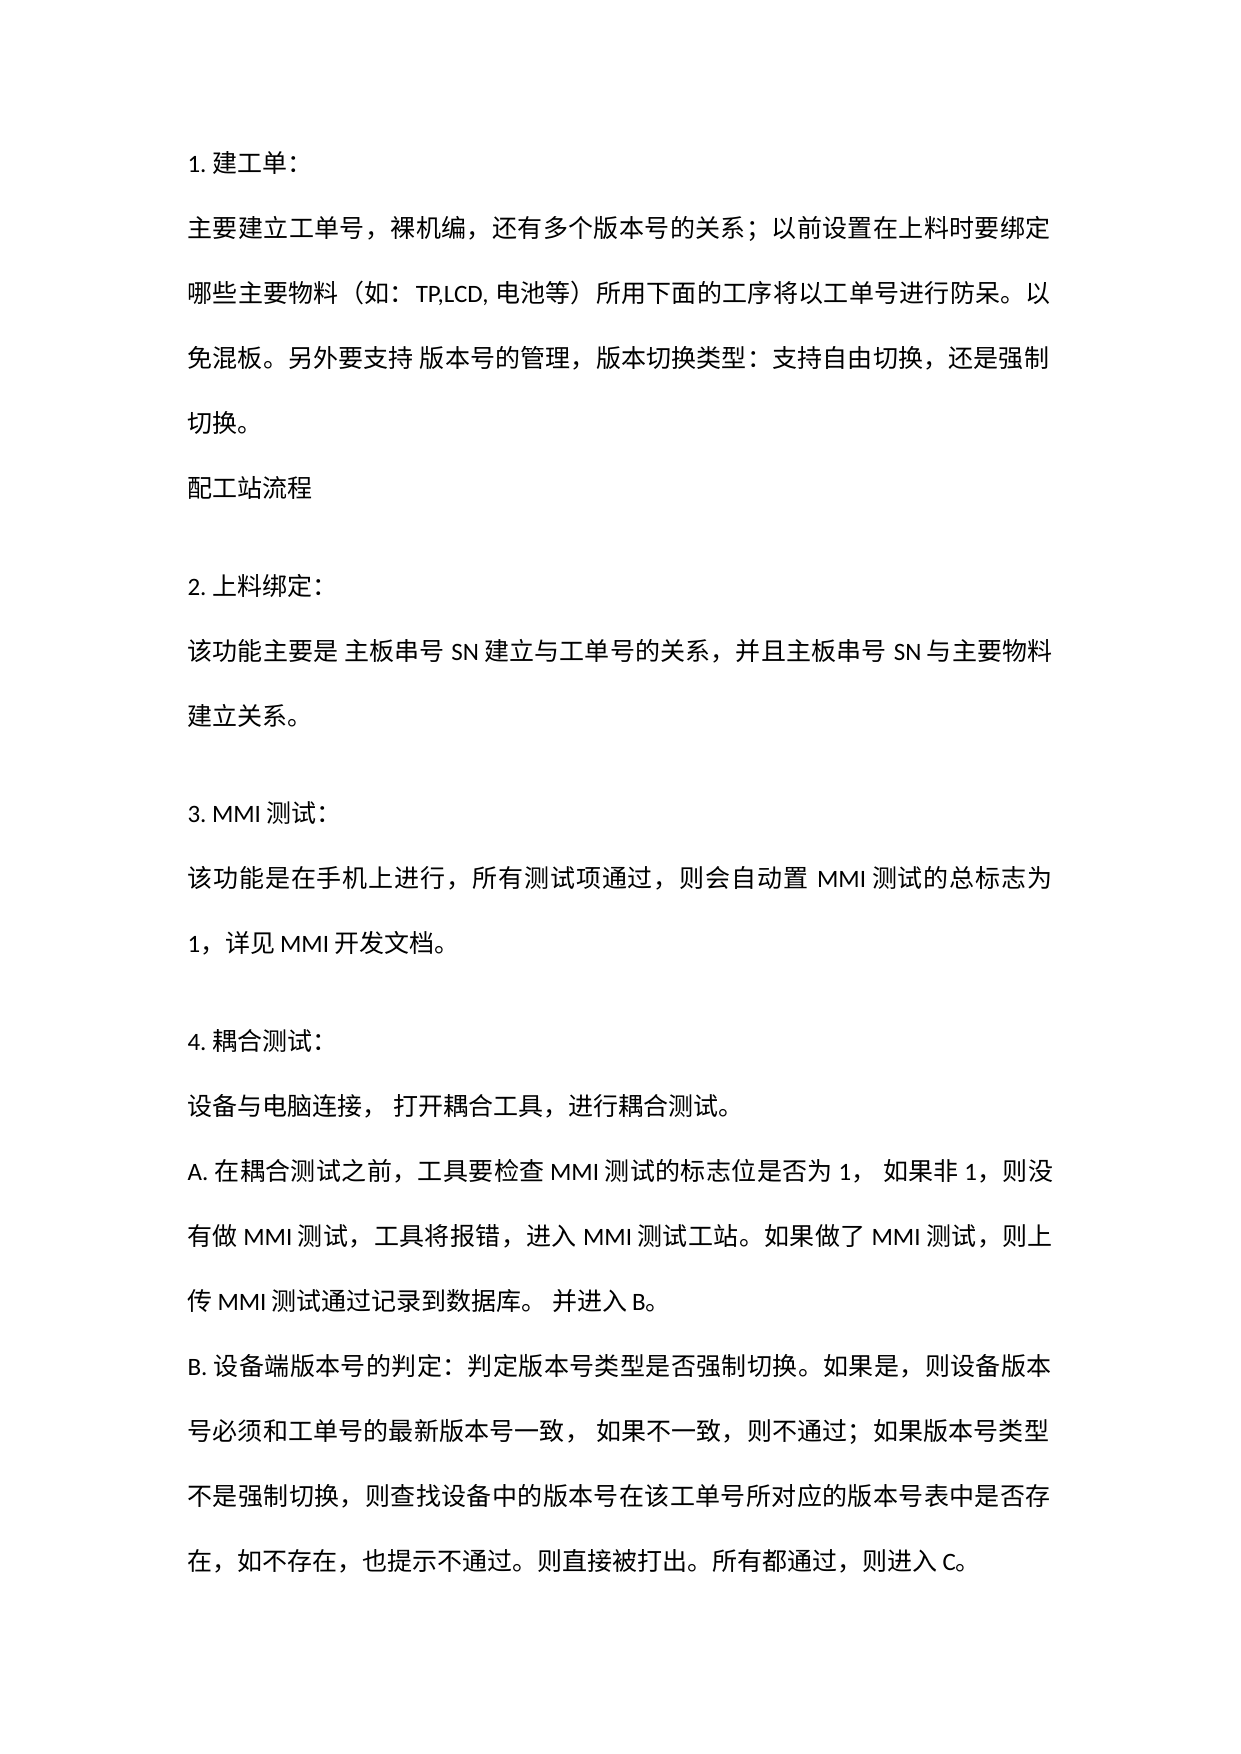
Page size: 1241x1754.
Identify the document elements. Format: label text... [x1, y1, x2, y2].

text B. 设备端版本号的判定：判定版本号类型是否强制切换。如果是，则设备版本号必须和工单号的最新版本号一致， 如果不一致，则不通过；如果版本号类型不是强制切换，则查找设备中的版本号在该工单号所对应的版本号表中是否存在，如不存在，也提示不通过。则直接被打出。所有都通过，则进入C。 [187, 1332, 1053, 1592]
text 4. 耦合测试： [187, 1007, 1053, 1072]
text 1. 建工单： [187, 129, 1053, 194]
text 配工站流程 [187, 454, 1053, 519]
text 该功能是在手机上进行，所有测试项通过，则会自动置MMI测试的总标志为1，详见MMI开发文档。 [187, 844, 1053, 974]
text A. 在耦合测试之前，工具要检查MMI测试的标志位是否为1， 如果非1，则没有做MMI测试，工具将报错，进入MMI测试工站。如果做了MMI测试，则上传MMI测试通过记录到数据库。 并进入B。 [187, 1137, 1053, 1332]
text 2. 上料绑定： [187, 552, 1053, 617]
text 设备与电脑连接， 打开耦合工具，进行耦合测试。 [187, 1072, 1053, 1137]
text 该功能主要是 主板串号SN建立与工单号的关系，并且主板串号SN与主要物料建立关系。 [187, 617, 1053, 747]
text 3. MMI测试： [187, 779, 1053, 844]
text 主要建立工单号，裸机编，还有多个版本号的关系；以前设置在上料时要绑定哪些主要物料（如：TP,LCD, 电池等）所用下面的工序将以工单号进行防呆。以免混板。另外要支持 版本号的管理，版本切换类型：支持自由切换，还是强制切换。 [187, 194, 1053, 454]
